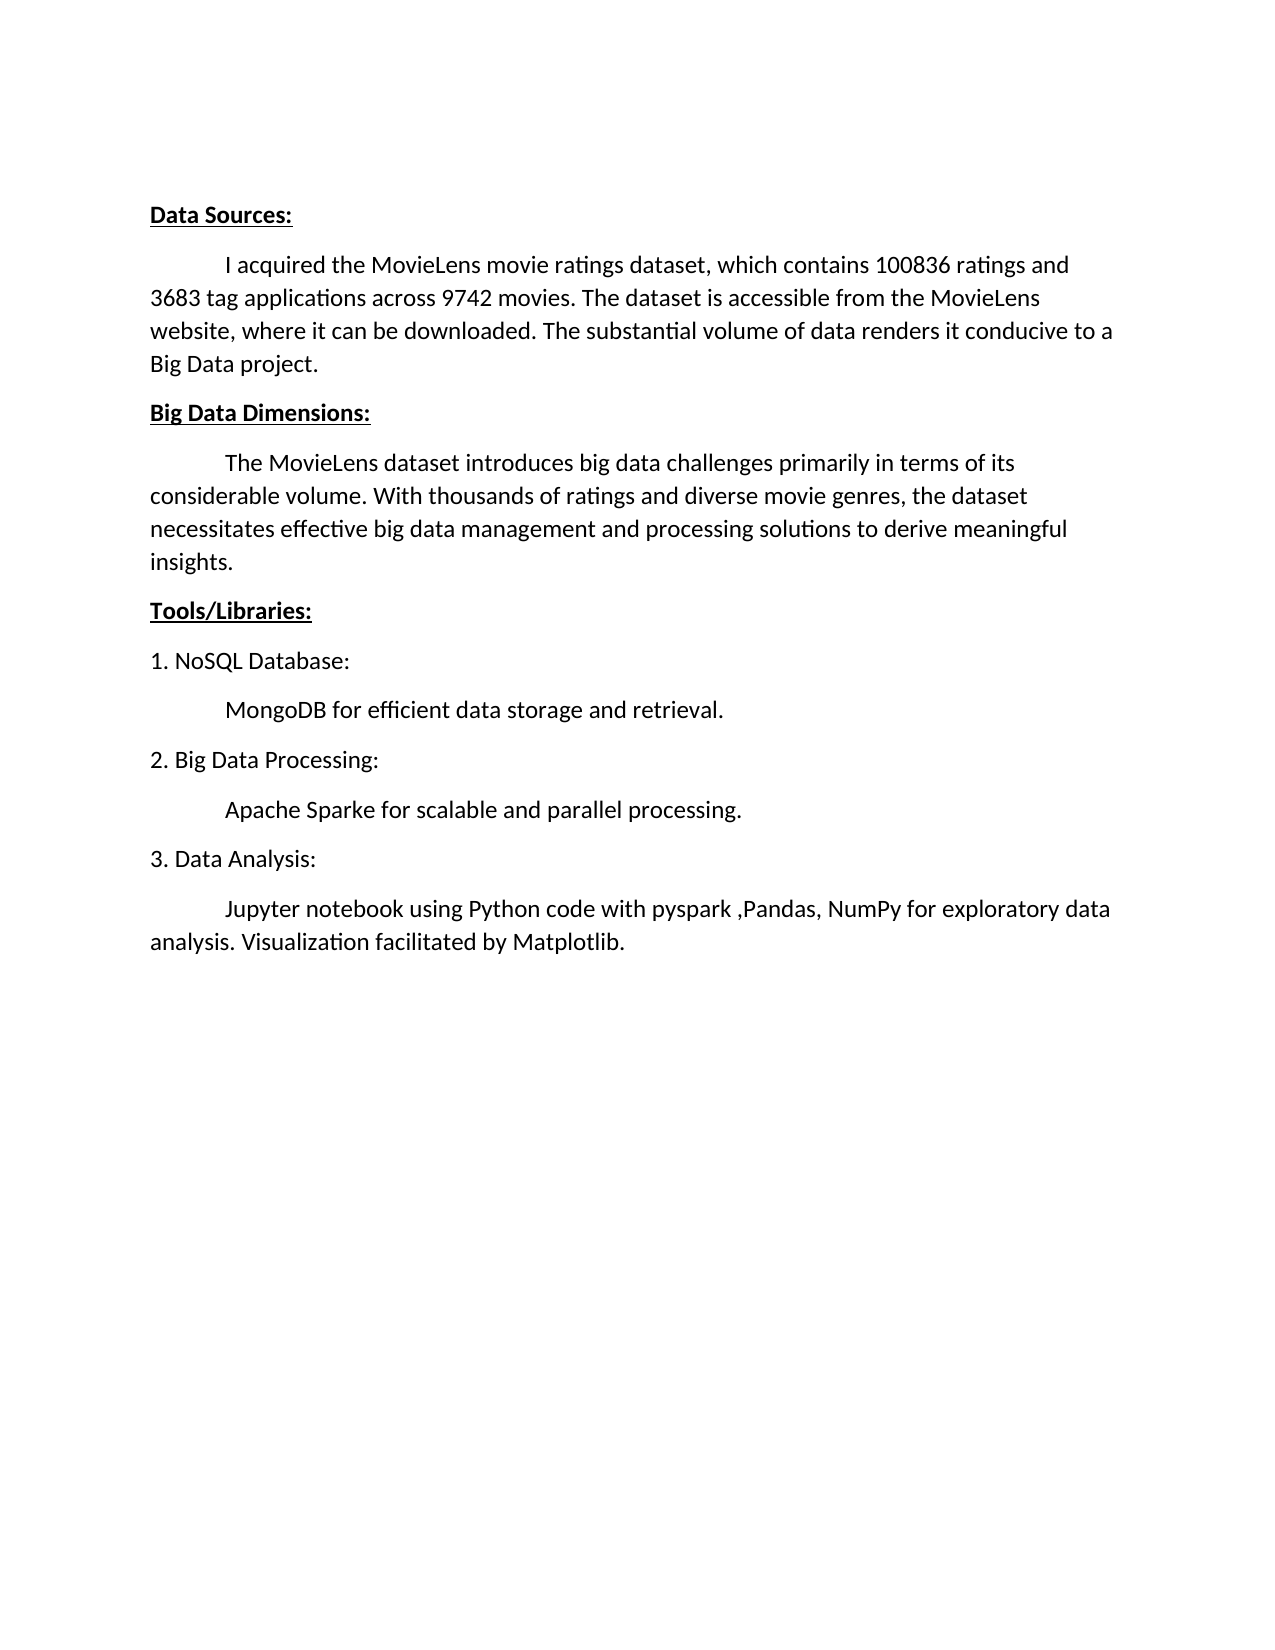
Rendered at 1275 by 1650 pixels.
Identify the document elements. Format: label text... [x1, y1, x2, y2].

text I acquired the MovieLens movie ratings dataset, which contains 100836 ratings and 3683 tag applications across 9742 movies. The dataset is accessible from the MovieLens website, where it can be downloaded. The substantial volume of data renders it conducive to a Big Data project. [150, 249, 1125, 378]
text Jupyter notebook using Python code with pyspark ,Pandas, NumPy for exploratory data analysis. Visualization facilitated by Matplotlib. [150, 893, 1125, 956]
text Tools/Libraries: [150, 595, 1125, 626]
text Apache Sparke for scalable and parallel processing. [150, 794, 1125, 824]
text Data Sources: [150, 199, 1125, 230]
text 2. Big Data Processing: [150, 744, 1125, 775]
text Big Data Dimensions: [150, 397, 1125, 428]
text MongoDB for efficient data storage and retrieval. [150, 694, 1125, 725]
text The MovieLens dataset introduces big data challenges primarily in terms of its considerable volume. With thousands of ratings and diverse movie genres, the dataset necessitates effective big data management and processing solutions to derive meaningful insights. [150, 447, 1125, 576]
text 3. Data Analysis: [150, 843, 1125, 874]
text 1. NoSQL Database: [150, 645, 1125, 676]
